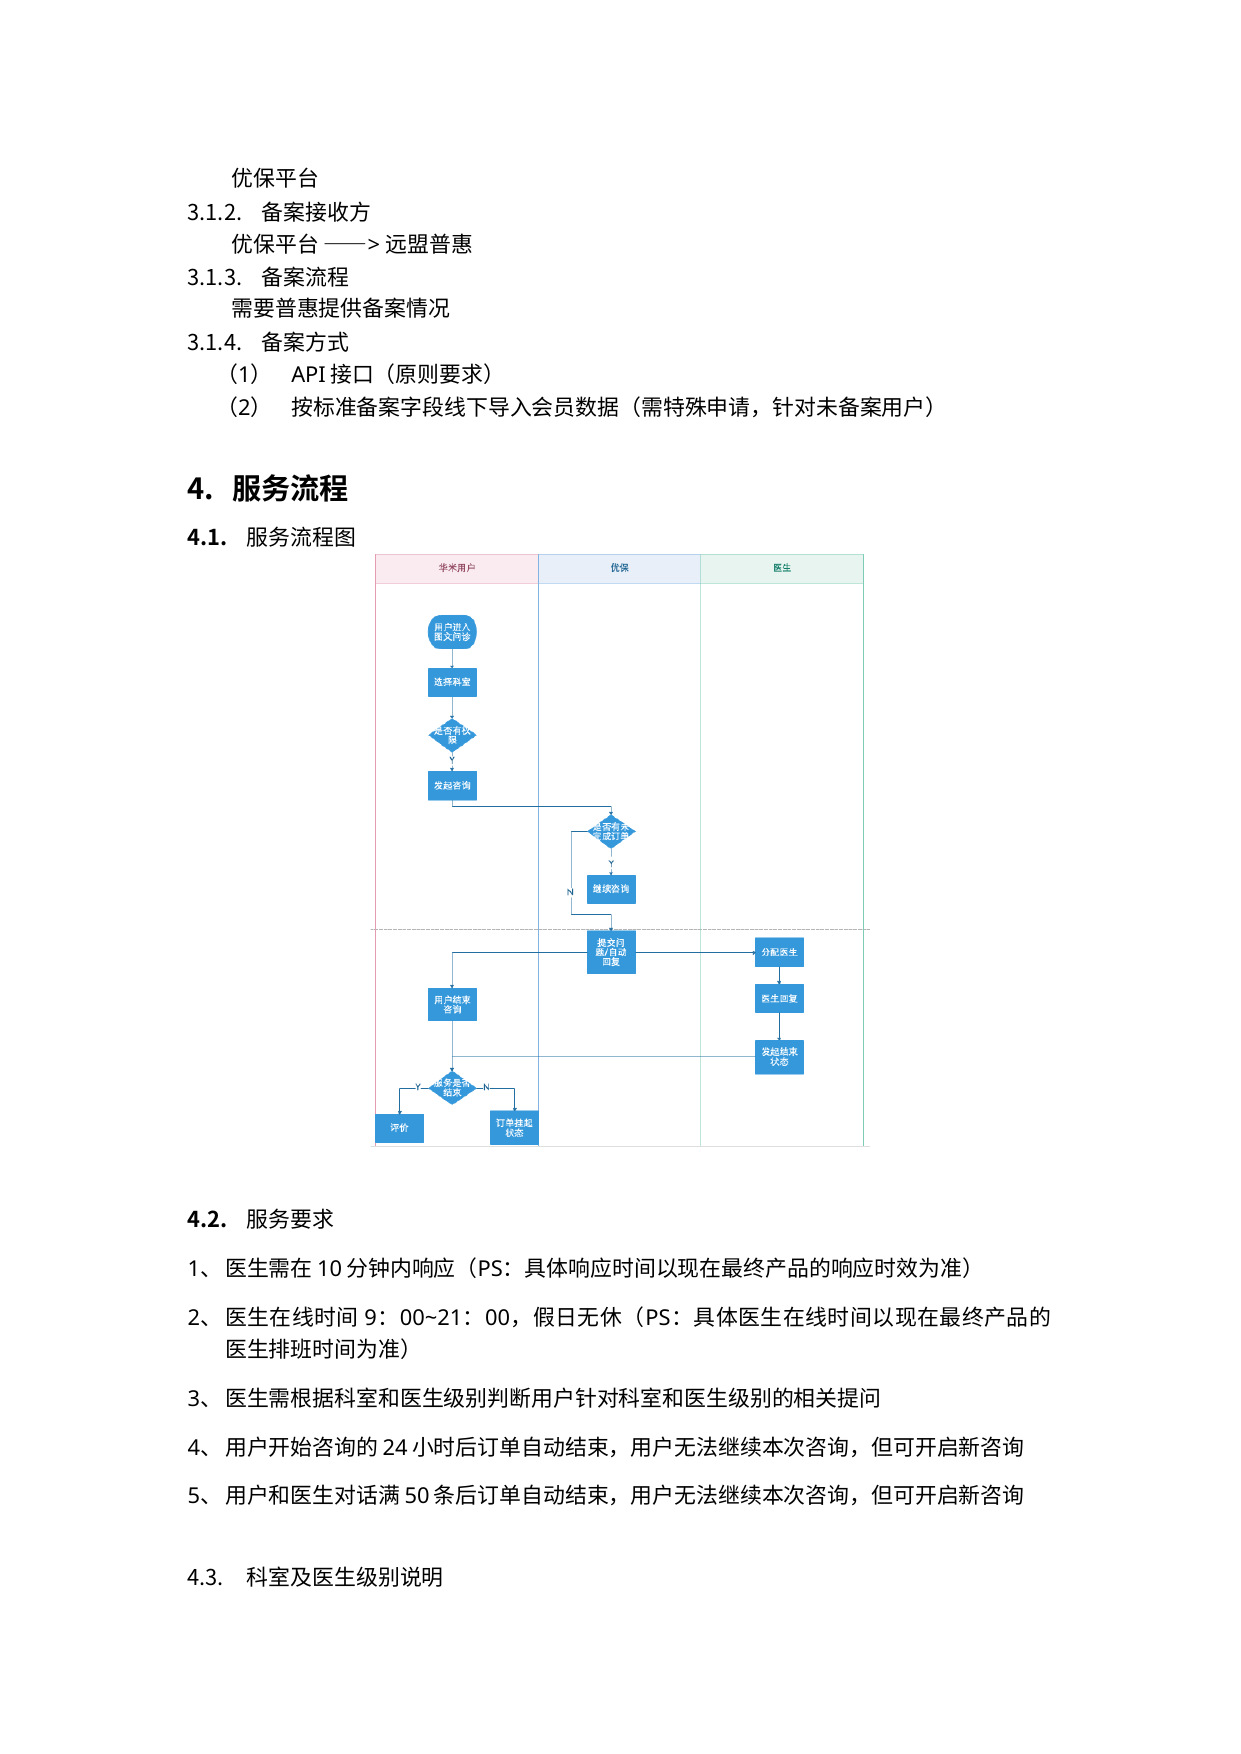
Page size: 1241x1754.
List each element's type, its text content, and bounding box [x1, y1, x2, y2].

text 优保平台 ——> 远盟普惠 [231, 227, 1053, 259]
list 服务流程 [187, 454, 1053, 519]
list 用户和医生对话满50条后订单自动结束，用户无法继续本次咨询，但可开启新咨询 [187, 1478, 1053, 1511]
list 医生在线时间9：00~21：00，假日无休（PS：具体医生在线时间以现在最终产品的医生排班时间为准） [187, 1299, 1053, 1364]
list 优保平台 [231, 162, 1053, 194]
text 需要普惠提供备案情况 [231, 292, 1053, 324]
list 服务要求 [187, 1202, 1053, 1234]
list 备案流程 [187, 259, 1053, 292]
list 按标准备案字段线下导入会员数据（需特殊申请，针对未备案用户） [216, 389, 1053, 422]
list 医生需根据科室和医生级别判断用户针对科室和医生级别的相关提问 [187, 1381, 1053, 1413]
list 备案方式 [187, 324, 1053, 357]
list 医生需在10分钟内响应（PS：具体响应时间以现在最终产品的响应时效为准） [187, 1251, 1053, 1283]
picture [370, 552, 870, 1147]
list 科室及医生级别说明 [187, 1559, 1053, 1592]
list 用户开始咨询的24小时后订单自动结束，用户无法继续本次咨询，但可开启新咨询 [187, 1429, 1053, 1462]
list API接口（原则要求） [216, 357, 1053, 389]
list 备案接收方 [187, 194, 1053, 227]
list 服务流程图 [187, 519, 1053, 552]
